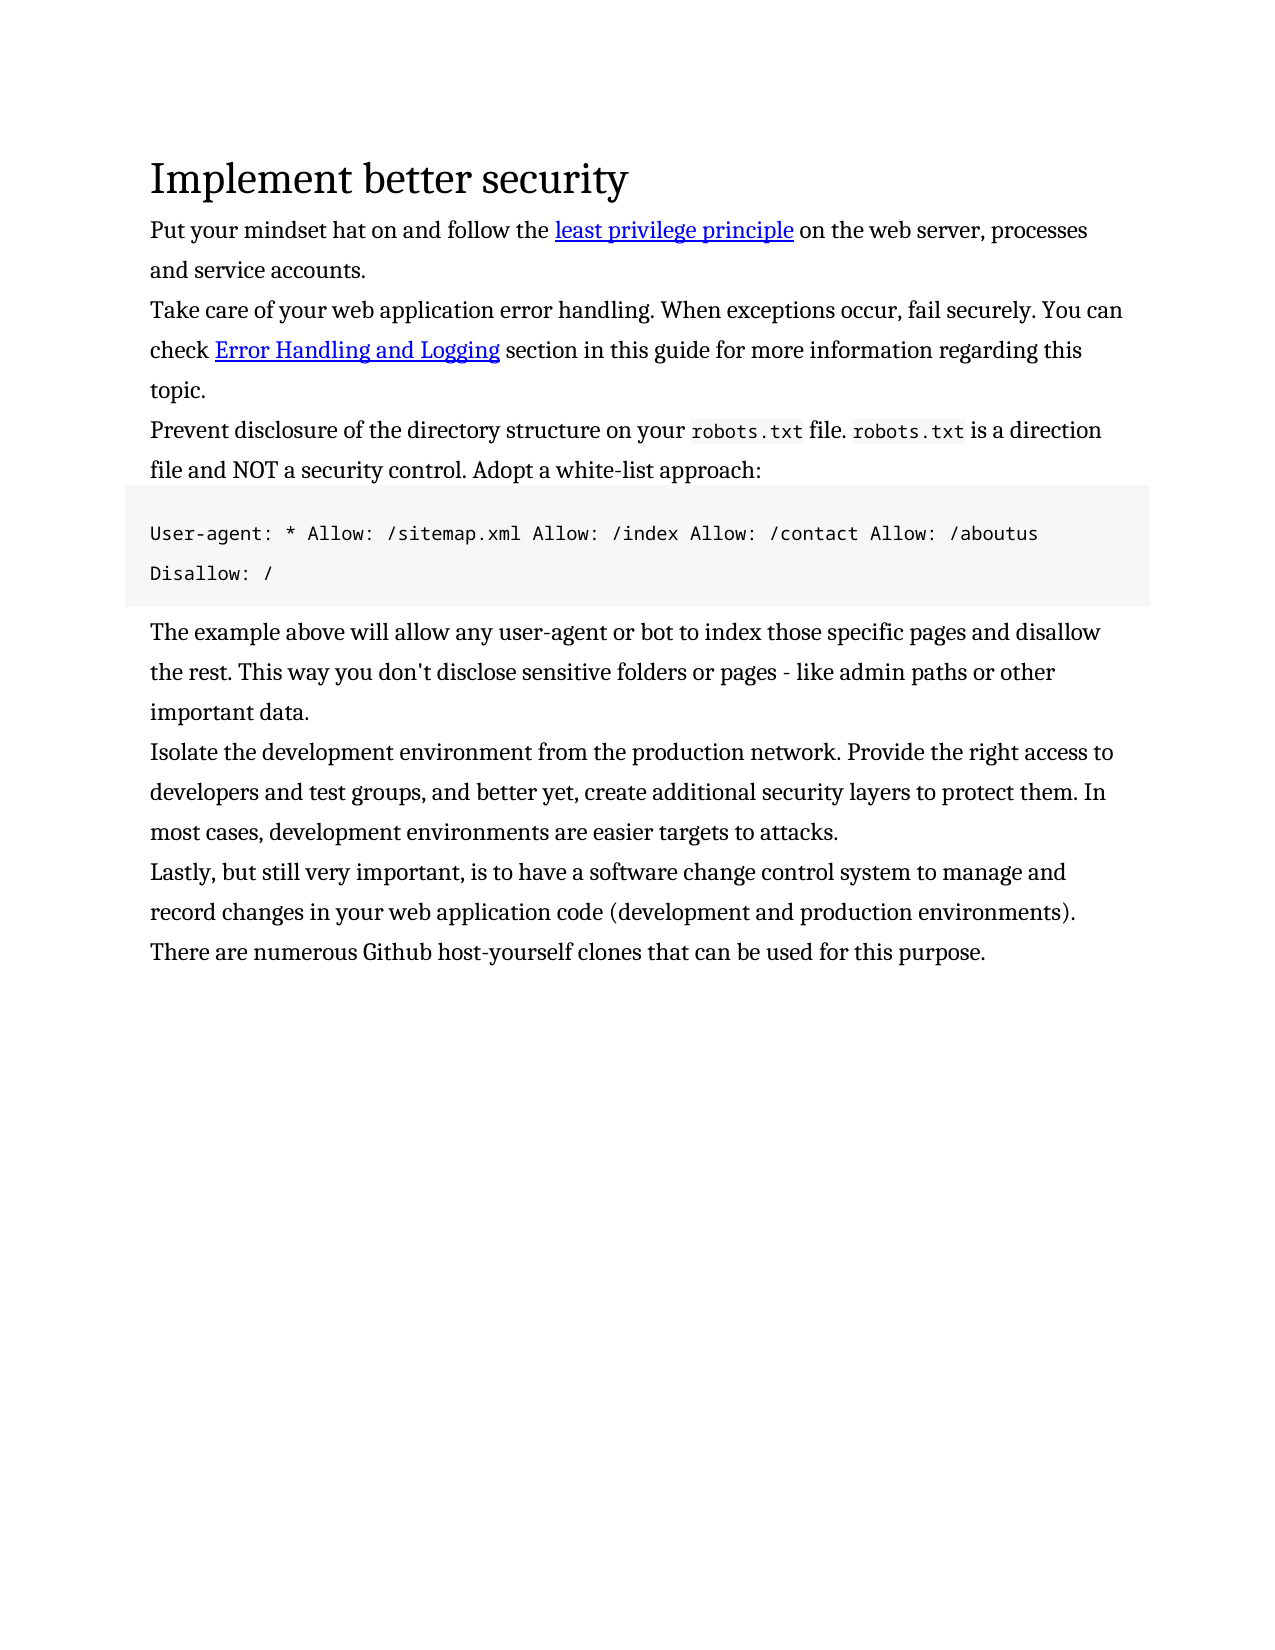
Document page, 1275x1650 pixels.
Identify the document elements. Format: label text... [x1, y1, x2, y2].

text Prevent disclosure of the directory structure on your robots.txt file. robots.txt is a direction file and NOT a security control. Adopt a white-list approach: [150, 405, 1125, 485]
text Isolate the development environment from the production network. Provide the right access to developers and test groups, and better yet, create additional security layers to protect them. In most cases, development environments are easier targets to attacks. [150, 727, 1125, 847]
text Put your mindset hat on and follow the least privilege principle on the web server, processes and service accounts. [150, 205, 1125, 285]
text User-agent: * Allow: /sitemap.xml Allow: /index Allow: /contact Allow: /aboutus Disallow: / [125, 485, 1150, 607]
text The example above will allow any user-agent or bot to index those specific pages and disallow the rest. This way you don't disclose sensitive folders or pages - like admin paths or other important data. [150, 607, 1125, 727]
text Lastly, but still very important, is to have a software change control system to manage and record changes in your web application code (development and production environments). There are numerous Github host-yourself clones that can be used for this purpose. [150, 847, 1125, 967]
subtitle Implement better security [150, 150, 1125, 205]
text Take care of your web application error handling. When exceptions occur, fail securely. You can check Error Handling and Logging section in this guide for more information regarding this topic. [150, 285, 1125, 405]
